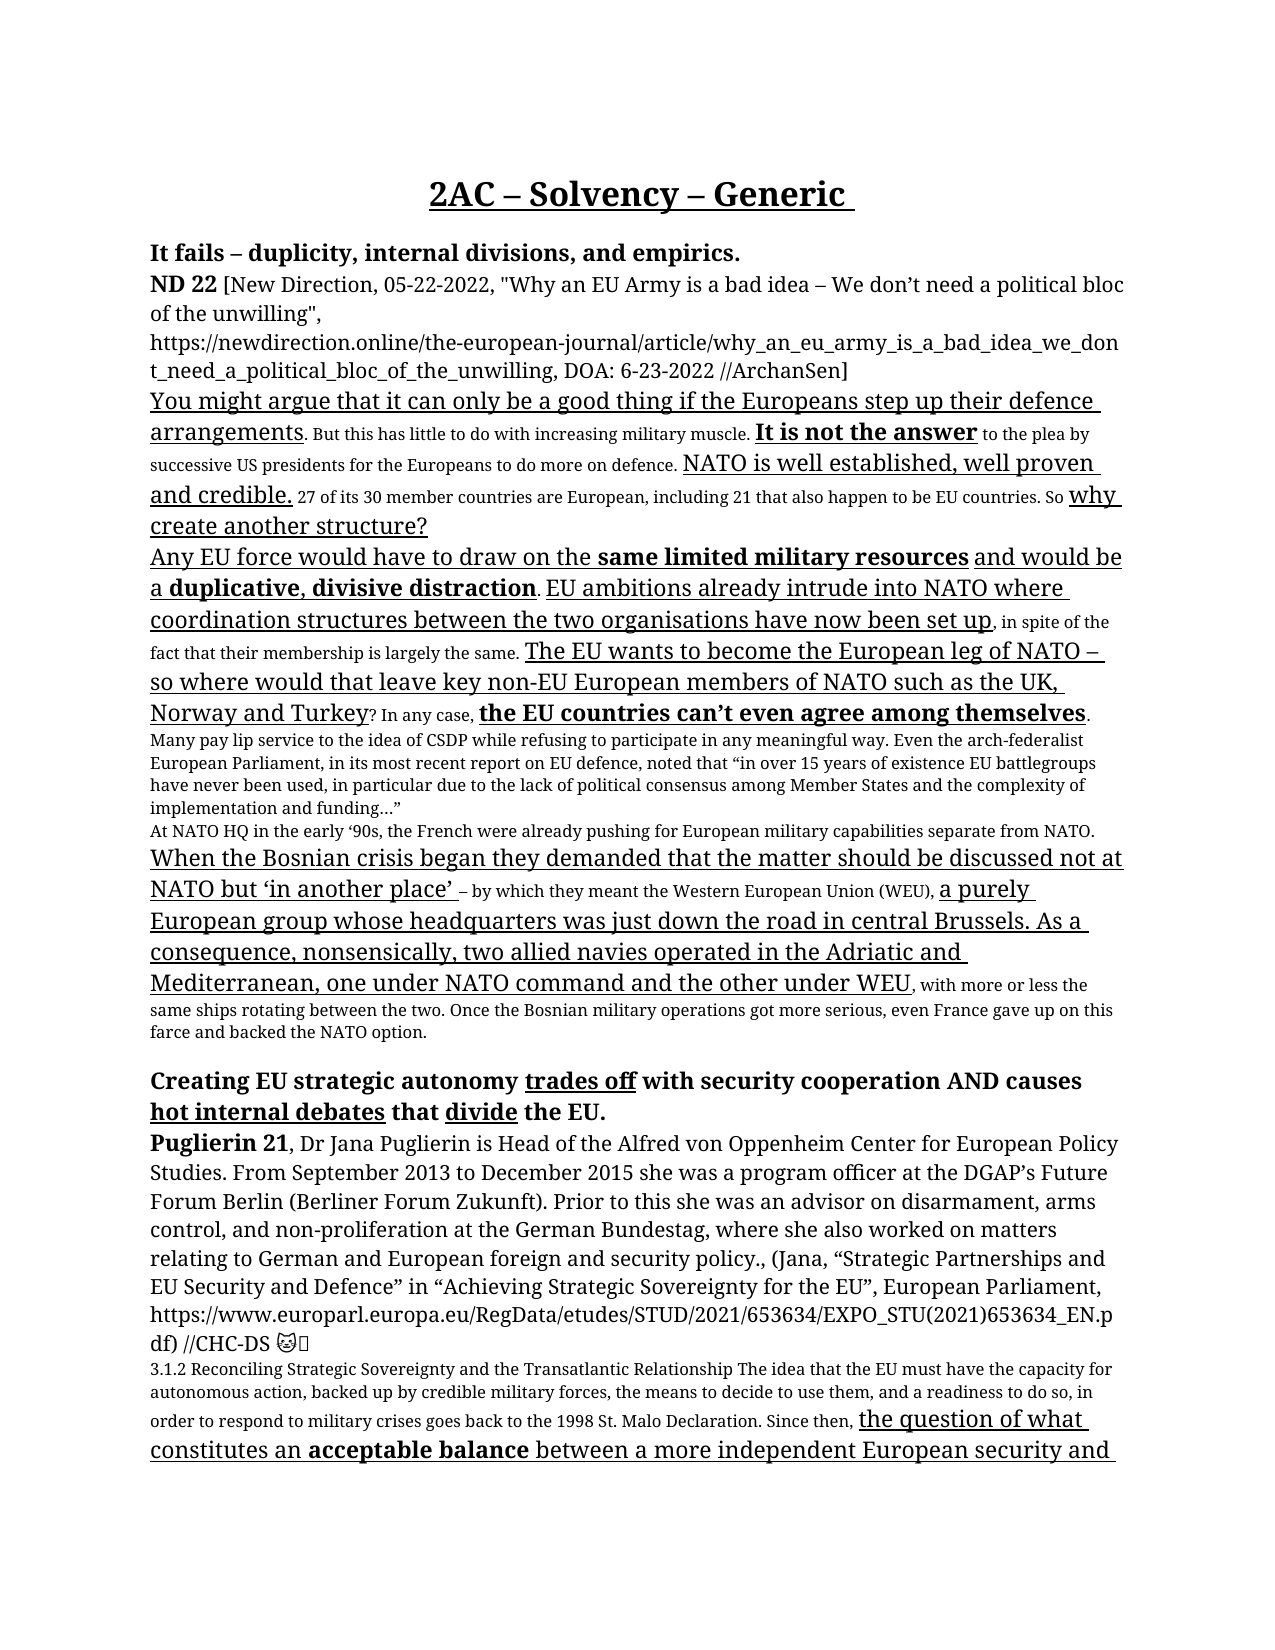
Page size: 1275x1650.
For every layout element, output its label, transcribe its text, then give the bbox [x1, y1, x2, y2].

subtitle 2AC – Solvency – Generic [150, 171, 1125, 216]
text ND 22 [New Direction, 05-22-2022, "Why an EU Army is a bad idea – We don’t need a political bloc of the unwilling", https://newdirection.online/the-european-journal/article/why_an_eu_army_is_a_bad_idea_we_dont_need_a_political_bloc_of_the_unwilling, DOA: 6-23-2022 //ArchanSen] [150, 268, 1125, 385]
text Any EU force would have to draw on the same limited military resources and would be a duplicative, divisive distraction. EU ambitions already intrude into NATO where coordination structures between the two organisations have now been set up, in spite of the fact that their membership is largely the same. The EU wants to become the European leg of NATO – so where would that leave key non-EU European members of NATO such as the UK, Norway and Turkey? In any case, the EU countries can’t even agree among themselves. Many pay lip service to the idea of CSDP while refusing to participate in any meaningful way. Even the arch-federalist European Parliament, in its most recent report on EU defence, noted that “in over 15 years of existence EU battlegroups have never been used, in particular due to the lack of political consensus among Member States and the complexity of implementation and funding…” [150, 541, 1125, 819]
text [150, 1357, 1125, 1465]
text Puglierin 21, Dr Jana Puglierin is Head of the Alfred von Oppenheim Center for European Policy Studies. From September 2013 to December 2015 she was a program officer at the DGAP’s Future Forum Berlin (Berliner Forum Zukunft). Prior to this she was an advisor on disarmament, arms control, and non-proliferation at the German Bundestag, where she also worked on matters relating to German and European foreign and security policy., (Jana, “Strategic Partnerships and EU Security and Defence” in “Achieving Strategic Sovereignty for the EU”, European Parliament, https://www.europarl.europa.eu/RegData/etudes/STUD/2021/653634/EXPO_STU(2021)653634_EN.pdf) //CHC-DS ‍ [150, 1127, 1125, 1357]
subtitle It fails – duplicity, internal divisions, and empirics. [150, 237, 1125, 268]
text You might argue that it can only be a good thing if the Europeans step up their defence arrangements. But this has little to do with increasing military muscle. It is not the answer to the plea by successive US presidents for the Europeans to do more on defence. NATO is well established, well proven and credible. 27 of its 30 member countries are European, including 21 that also happen to be EU countries. So why create another structure? [150, 385, 1125, 541]
text At NATO HQ in the early ‘90s, the French were already pushing for European military capabilities separate from NATO. When the Bosnian crisis began they demanded that the matter should be discussed not at NATO but ‘in another place’ – by which they meant the Western European Union (WEU), a purely European group whose headquarters was just down the road in central Brussels. As a consequence, nonsensically, two allied navies operated in the Adriatic and Mediterranean, one under NATO command and the other under WEU, with more or less the same ships rotating between the two. Once the Bosnian military operations got more serious, even France gave up on this farce and backed the NATO option. [150, 819, 1125, 1044]
subtitle Creating EU strategic autonomy trades off with security cooperation AND causes hot internal debates that divide the EU. [150, 1065, 1125, 1127]
